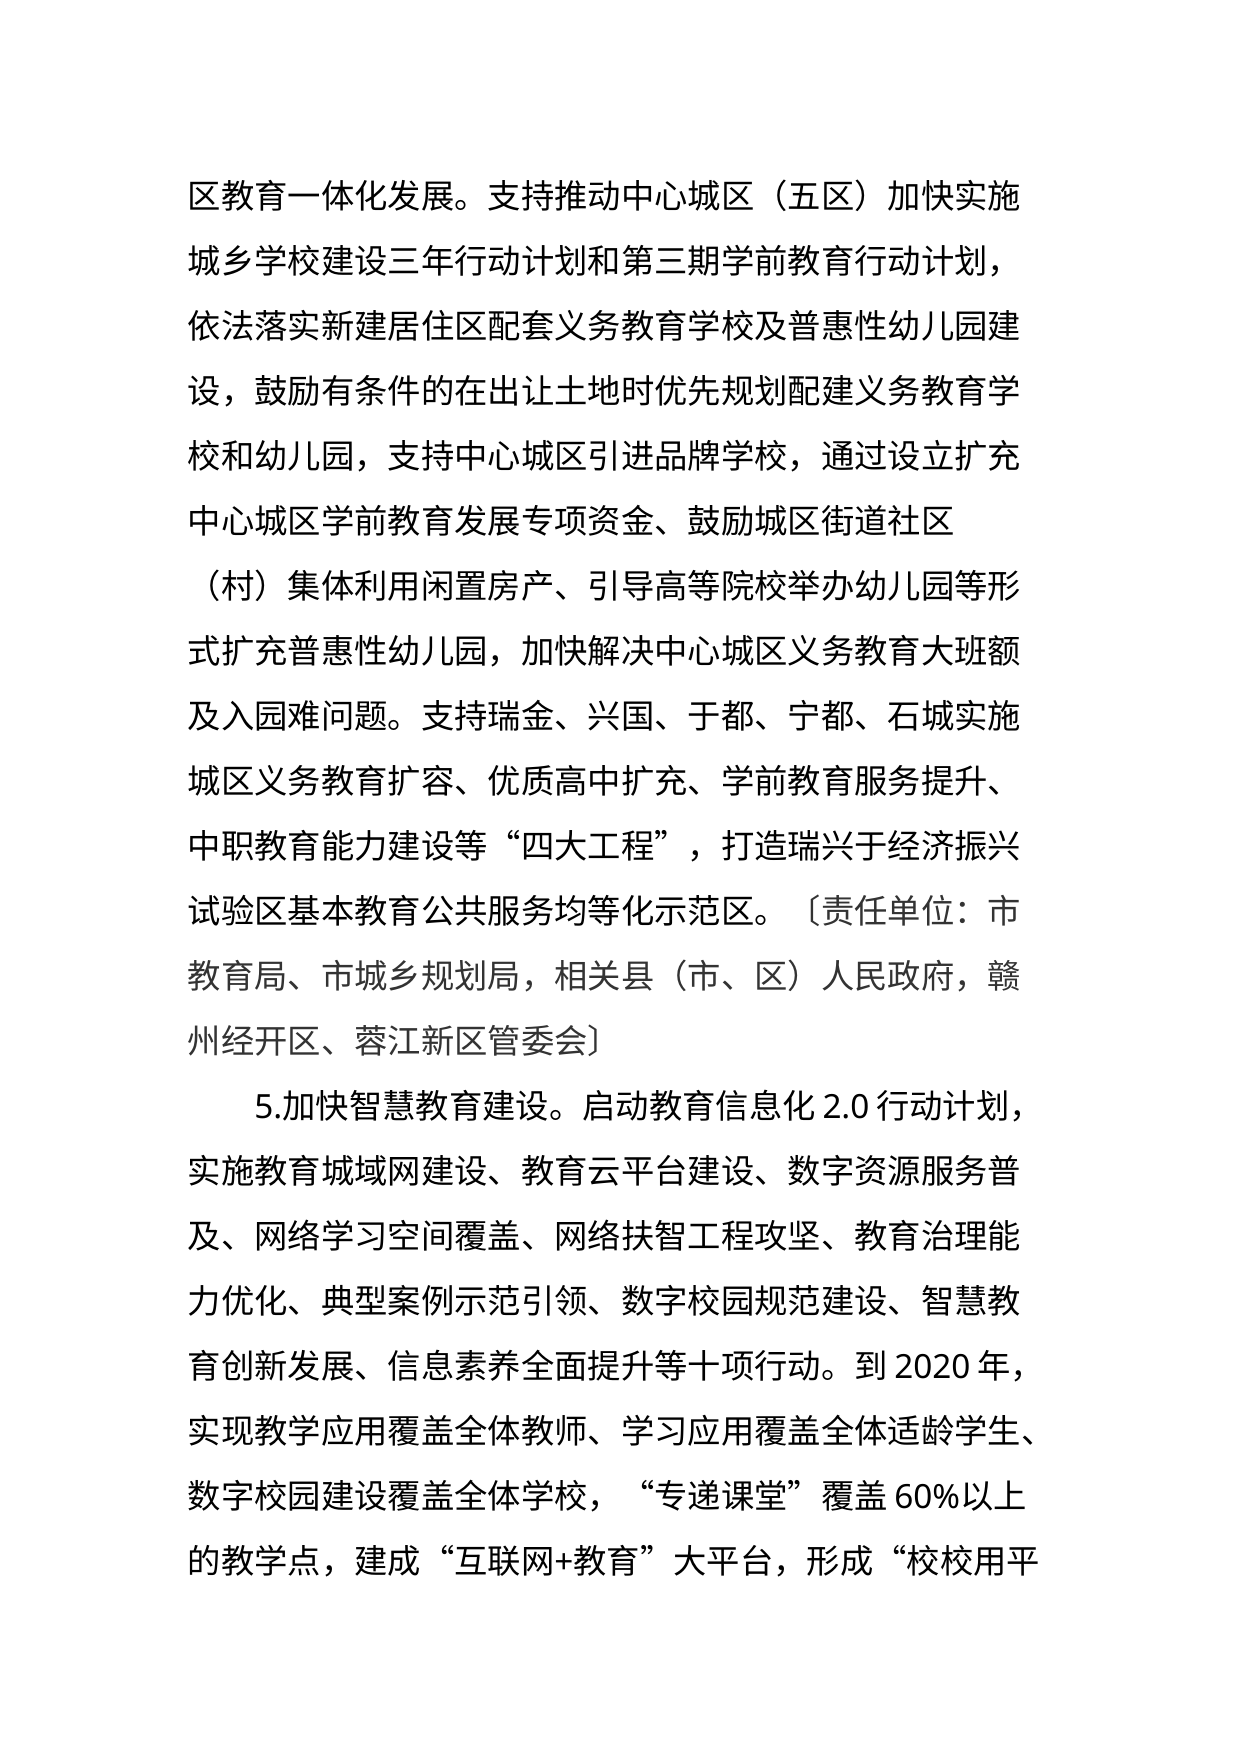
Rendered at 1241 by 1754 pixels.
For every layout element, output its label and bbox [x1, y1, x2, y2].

text [187, 1072, 1053, 1592]
text [187, 162, 1053, 1072]
